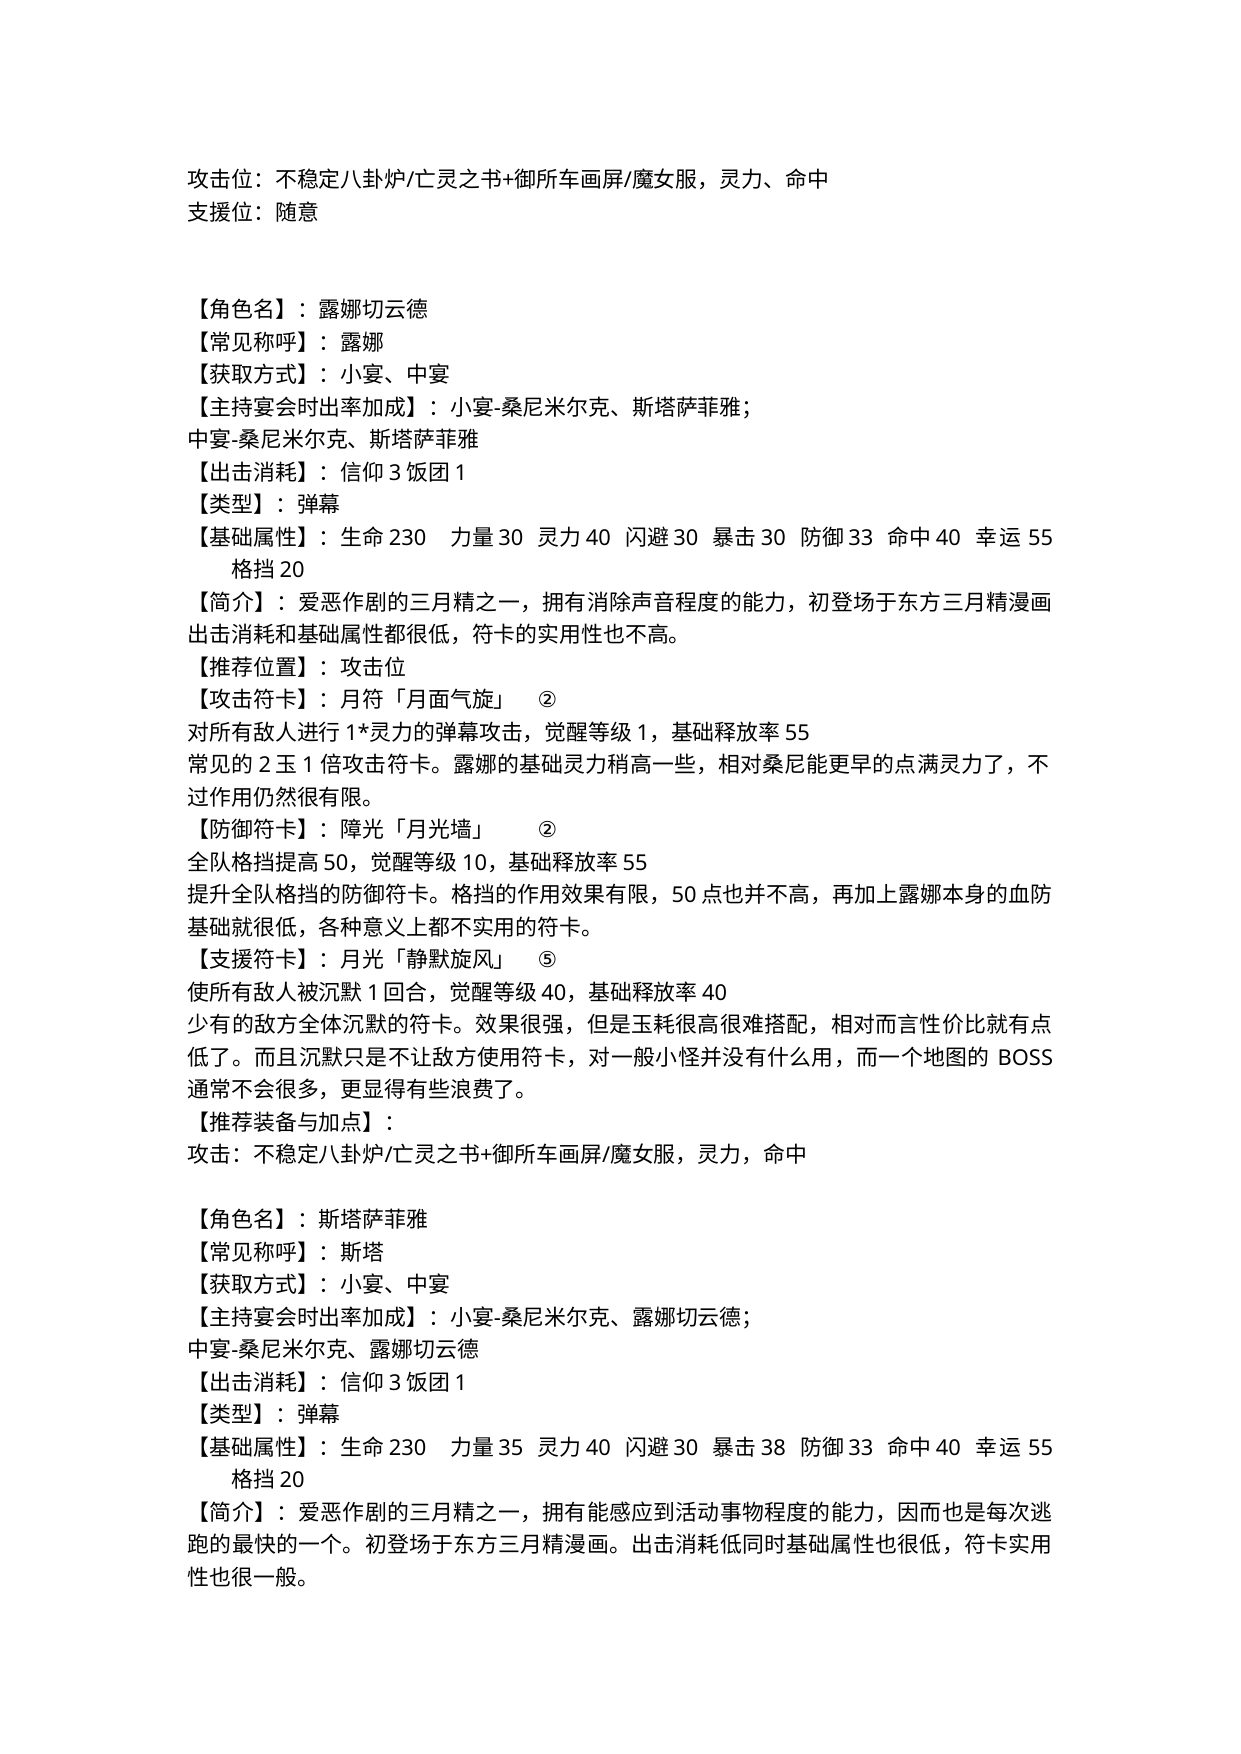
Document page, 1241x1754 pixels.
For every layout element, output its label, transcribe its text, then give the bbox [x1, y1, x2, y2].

text 【主持宴会时出率加成】：小宴-桑尼米尔克、斯塔萨菲雅； [187, 389, 1053, 422]
text 【主持宴会时出率加成】：小宴-桑尼米尔克、露娜切云德； [187, 1299, 1053, 1332]
text 【类型】：弹幕 [187, 487, 1053, 519]
text 提升全队格挡的防御符卡。格挡的作用效果有限，50点也并不高，再加上露娜本身的血防基础就很低，各种意义上都不实用的符卡。 [187, 877, 1053, 942]
text 全队格挡提高50，觉醒等级10，基础释放率55 [187, 844, 1053, 877]
text 【推荐位置】：攻击位 [187, 649, 1053, 682]
text 【常见称呼】：斯塔 [187, 1234, 1053, 1267]
text 攻击：不稳定八卦炉/亡灵之书+御所车画屏/魔女服，灵力，命中 [187, 1137, 1053, 1169]
text 【类型】：弹幕 [187, 1397, 1053, 1429]
text 少有的敌方全体沉默的符卡。效果很强，但是玉耗很高很难搭配，相对而言性价比就有点低了。而且沉默只是不让敌方使用符卡，对一般小怪并没有什么用，而一个地图的BOSS通常不会很多，更显得有些浪费了。 [187, 1007, 1053, 1104]
text 【基础属性】：生命230 力量30 灵力40 闪避30 暴击30 防御33 命中40 幸运55 格挡20 [187, 519, 1053, 584]
text 【获取方式】：小宴、中宴 [187, 357, 1053, 389]
text 【出击消耗】：信仰3 饭团1 [187, 1364, 1053, 1397]
text 【支援符卡】：月光「静默旋风」 ⑤ [187, 942, 1053, 974]
text 【攻击符卡】：月符「月面气旋」 ② [187, 682, 1053, 714]
text 使所有敌人被沉默1回合，觉醒等级40，基础释放率40 [187, 974, 1053, 1007]
text 常见的2玉1 倍攻击符卡。露娜的基础灵力稍高一些，相对桑尼能更早的点满灵力了，不过作用仍然很有限。 [187, 747, 1053, 812]
text 【出击消耗】：信仰3 饭团1 [187, 454, 1053, 487]
text 【简介】：爱恶作剧的三月精之一，拥有能感应到活动事物程度的能力，因而也是每次逃跑的最快的一个。初登场于东方三月精漫画。出击消耗低同时基础属性也很低，符卡实用性也很一般。 [187, 1494, 1053, 1592]
text 【基础属性】：生命230 力量35 灵力40 闪避30 暴击38 防御33 命中40 幸运55 格挡20 [187, 1429, 1053, 1494]
text 支援位：随意 [187, 194, 1053, 227]
text 【防御符卡】：障光「月光墙」 ② [187, 812, 1053, 844]
text 【角色名】：露娜切云德 [187, 292, 1053, 324]
text 对所有敌人进行1*灵力的弹幕攻击，觉醒等级1，基础释放率55 [187, 714, 1053, 747]
text 【推荐装备与加点】： [187, 1104, 1053, 1137]
text 中宴-桑尼米尔克、斯塔萨菲雅 [187, 422, 1053, 454]
text 中宴-桑尼米尔克、露娜切云德 [187, 1332, 1053, 1364]
text 【常见称呼】：露娜 [187, 324, 1053, 357]
text 【获取方式】：小宴、中宴 [187, 1267, 1053, 1299]
text 【角色名】：斯塔萨菲雅 [187, 1202, 1053, 1234]
text 攻击位：不稳定八卦炉/亡灵之书+御所车画屏/魔女服，灵力、命中 [187, 162, 1053, 194]
text 【简介】：爱恶作剧的三月精之一，拥有消除声音程度的能力，初登场于东方三月精漫画。出击消耗和基础属性都很低，符卡的实用性也不高。 [187, 584, 1053, 649]
